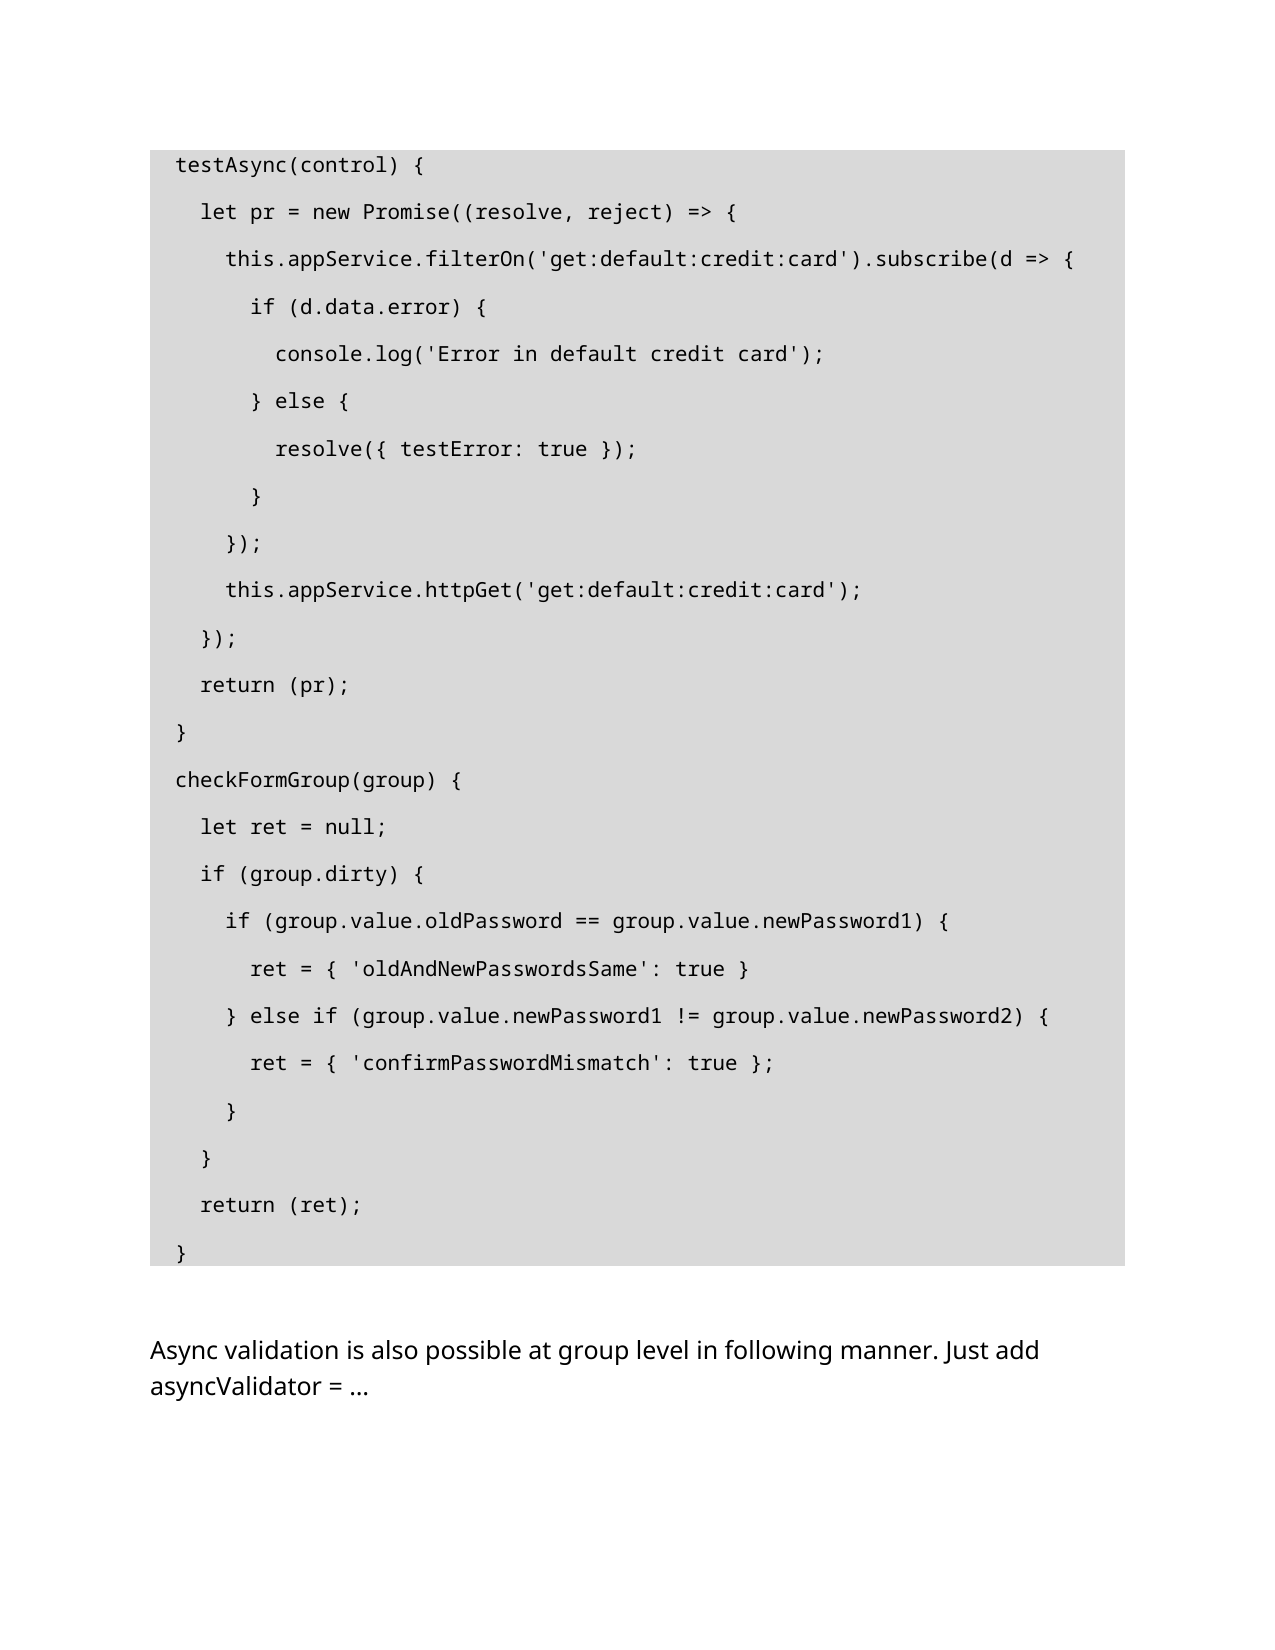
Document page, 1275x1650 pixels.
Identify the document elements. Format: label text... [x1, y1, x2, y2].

text ret = { 'confirmPasswordMismatch': true }; [150, 1048, 1125, 1077]
text } else if (group.value.newPassword1 != group.value.newPassword2) { [150, 1001, 1125, 1030]
text } [150, 1096, 1125, 1124]
text }); [150, 528, 1125, 557]
text return (pr); [150, 670, 1125, 699]
text if (d.data.error) { [150, 292, 1125, 320]
text Async validation is also possible at group level in following manner. Just add asyncValidator = … [150, 1332, 1125, 1403]
text checkFormGroup(group) { [150, 765, 1125, 793]
text }); [150, 623, 1125, 651]
text } [150, 481, 1125, 509]
text console.log('Error in default credit card'); [150, 339, 1125, 368]
text if (group.dirty) { [150, 859, 1125, 888]
text resolve({ testError: true }); [150, 434, 1125, 462]
text testAsync(control) { [150, 150, 1125, 178]
text } else { [150, 386, 1125, 415]
text } [150, 1238, 1125, 1266]
text if (group.value.oldPassword == group.value.newPassword1) { [150, 907, 1125, 935]
text } [150, 1143, 1125, 1172]
text let pr = new Promise((resolve, reject) => { [150, 197, 1125, 226]
text } [150, 717, 1125, 746]
text this.appService.httpGet('get:default:credit:card'); [150, 576, 1125, 604]
text let ret = null; [150, 812, 1125, 841]
text ret = { 'oldAndNewPasswordsSame': true } [150, 954, 1125, 982]
text return (ret); [150, 1190, 1125, 1219]
text this.appService.filterOn('get:default:credit:card').subscribe(d => { [150, 244, 1125, 273]
